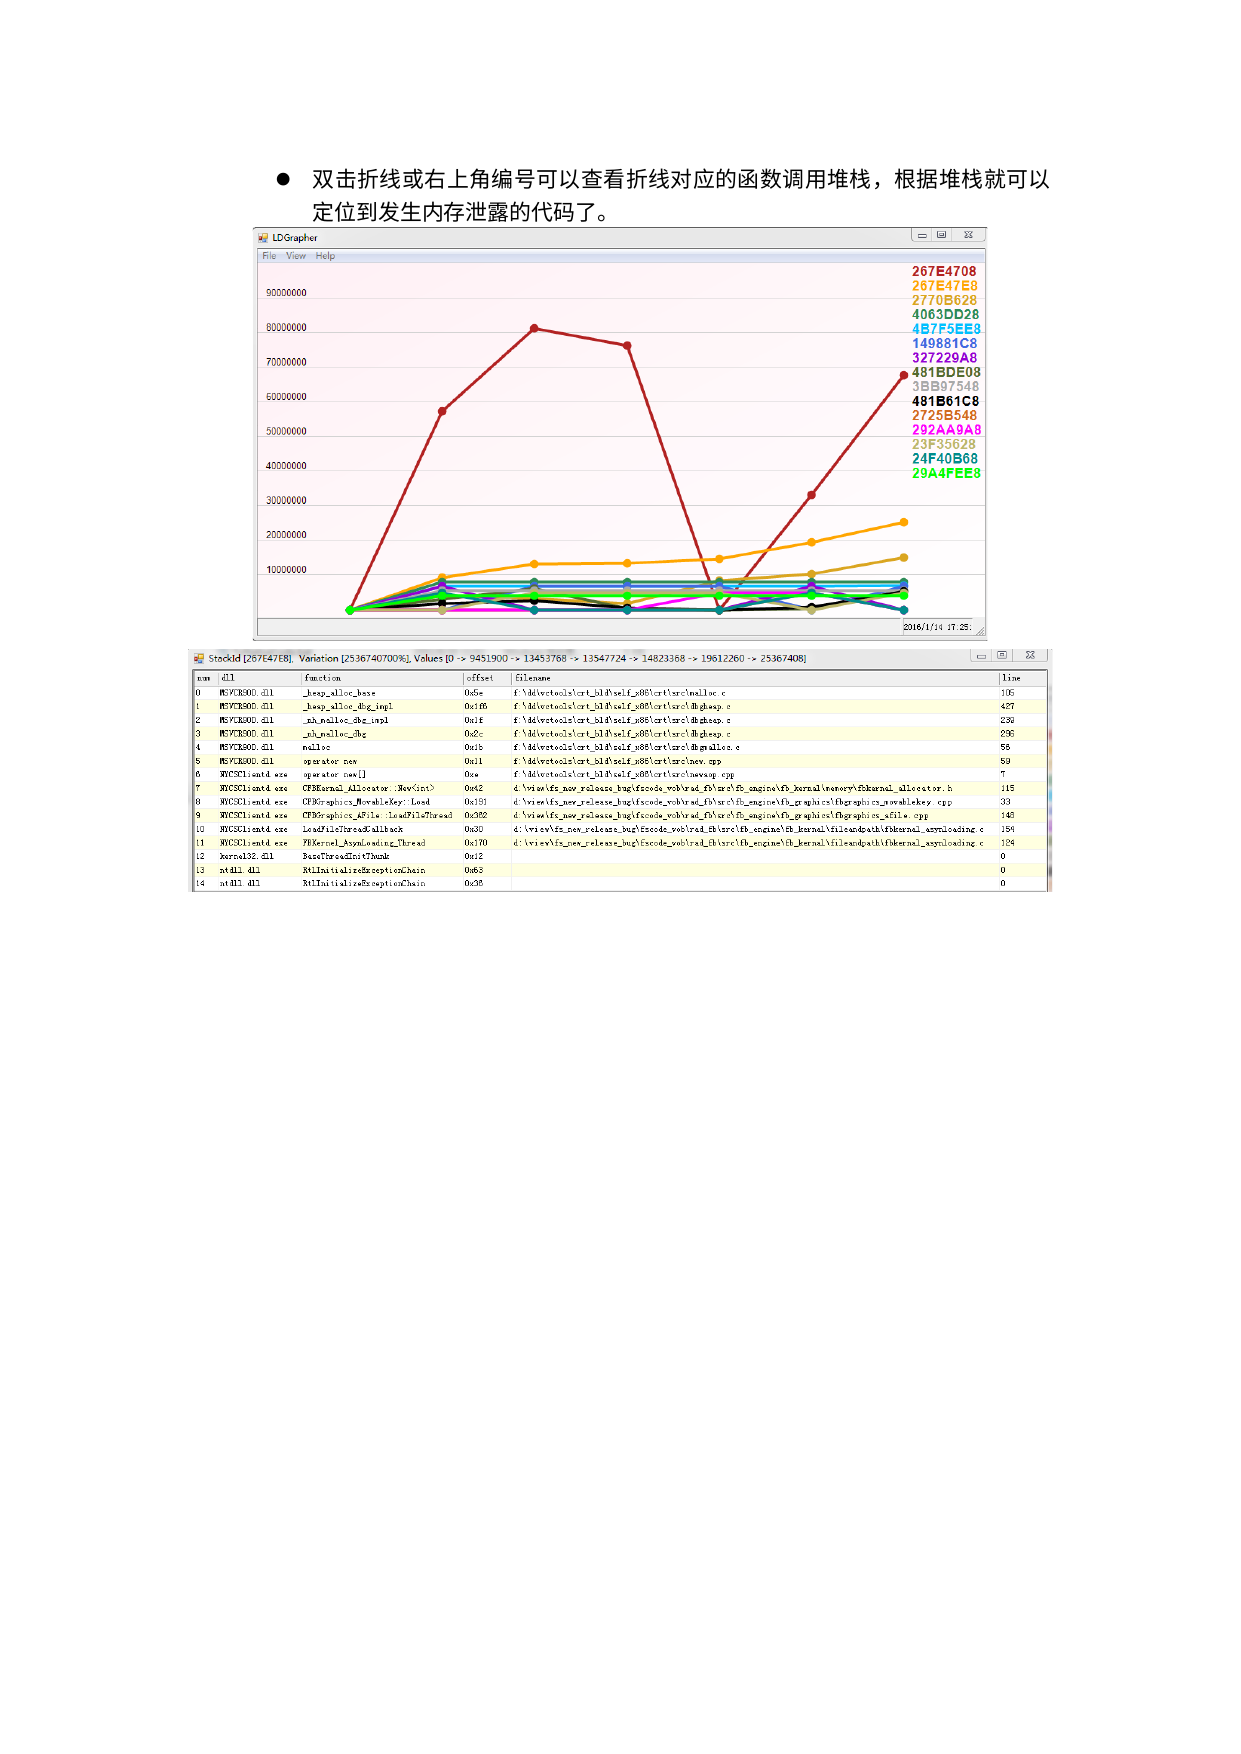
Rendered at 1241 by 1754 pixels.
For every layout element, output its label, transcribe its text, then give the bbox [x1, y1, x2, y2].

picture [188, 649, 1053, 892]
list 双击折线或右上角编号可以查看折线对应的函数调用堆栈，根据堆栈就可以定位到发生内存泄露的代码了。 [275, 162, 1053, 227]
picture [252, 227, 988, 641]
